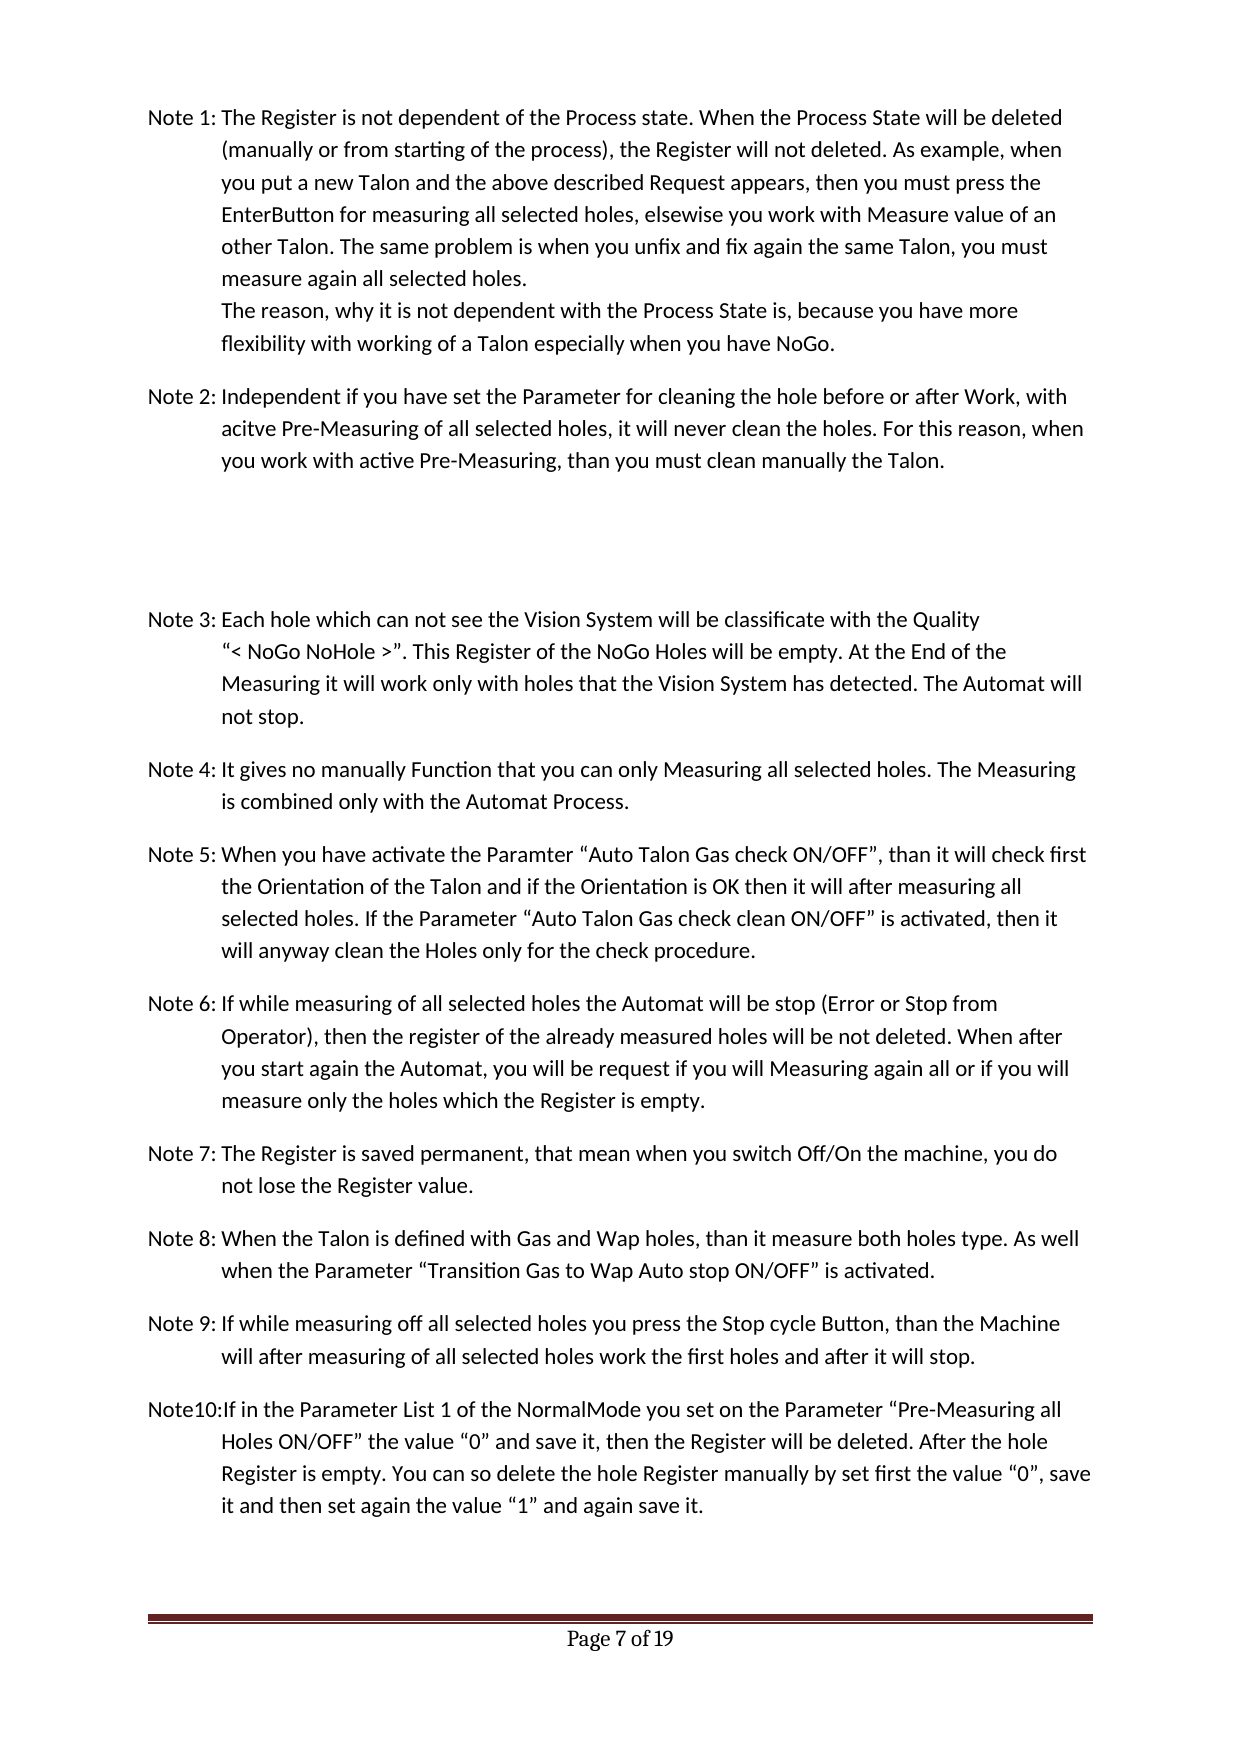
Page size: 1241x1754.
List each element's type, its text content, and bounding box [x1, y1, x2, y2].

text Note 3: Each hole which can not see the Vision System will be classificate with the Quality “< NoGo NoHole >”. This Register of the NoGo Holes will be empty. At the End of the Measuring it will work only with holes that the Vision System has detected. The Automat will not stop. [148, 605, 1093, 730]
text Note 1: The Register is not dependent of the Process state. When the Process State will be deleted (manually or from starting of the process), the Register will not deleted. As example, when you put a new Talon and the above described Request appears, then you must press the EnterButton for measuring all selected holes, elsewise you work with Measure value of an other Talon. The same problem is when you unfix and fix again the same Talon, you must measure again all selected holes. The reason, why it is not dependent with the Process State is, because you have more flexibility with working of a Talon especially when you have NoGo. [148, 103, 1093, 357]
text Note 9: If while measuring off all selected holes you press the Stop cycle Button, than the Machine will after measuring of all selected holes work the first holes and after it will stop. [148, 1309, 1093, 1370]
text Note10:If in the Parameter List 1 of the NormalMode you set on the Parameter “Pre-Measuring all Holes ON/OFF” the value “0” and save it, then the Register will be deleted. After the hole Register is empty. You can so delete the hole Register manually by set first the value “0”, save it and then set again the value “1” and again save it. [148, 1395, 1093, 1519]
text Note 4: It gives no manually Function that you can only Measuring all selected holes. The Measuring is combined only with the Automat Process. [148, 755, 1093, 815]
text Note 2: Independent if you have set the Parameter for cleaning the hole before or after Work, with acitve Pre-Measuring of all selected holes, it will never clean the holes. For this reason, when you work with active Pre-Measuring, than you must clean manually the Talon. [148, 382, 1093, 474]
text Note 6: If while measuring of all selected holes the Automat will be stop (Error or Stop from Operator), then the register of the already measured holes will be not deleted. When after you start again the Automat, you will be request if you will Measuring again all or if you will measure only the holes which the Register is empty. [148, 989, 1093, 1114]
text Note 5: When you have activate the Paramter “Auto Talon Gas check ON/OFF”, than it will check first the Orientation of the Talon and if the Orientation is OK then it will after measuring all selected holes. If the Parameter “Auto Talon Gas check clean ON/OFF” is activated, then it will anyway clean the Holes only for the check procedure. [148, 840, 1093, 964]
text Note 7: The Register is saved permanent, that mean when you switch Off/On the machine, you do not lose the Register value. [148, 1139, 1093, 1199]
text Note 8: When the Talon is defined with Gas and Wap holes, than it measure both holes type. As well when the Parameter “Transition Gas to Wap Auto stop ON/OFF” is activated. [148, 1224, 1093, 1284]
